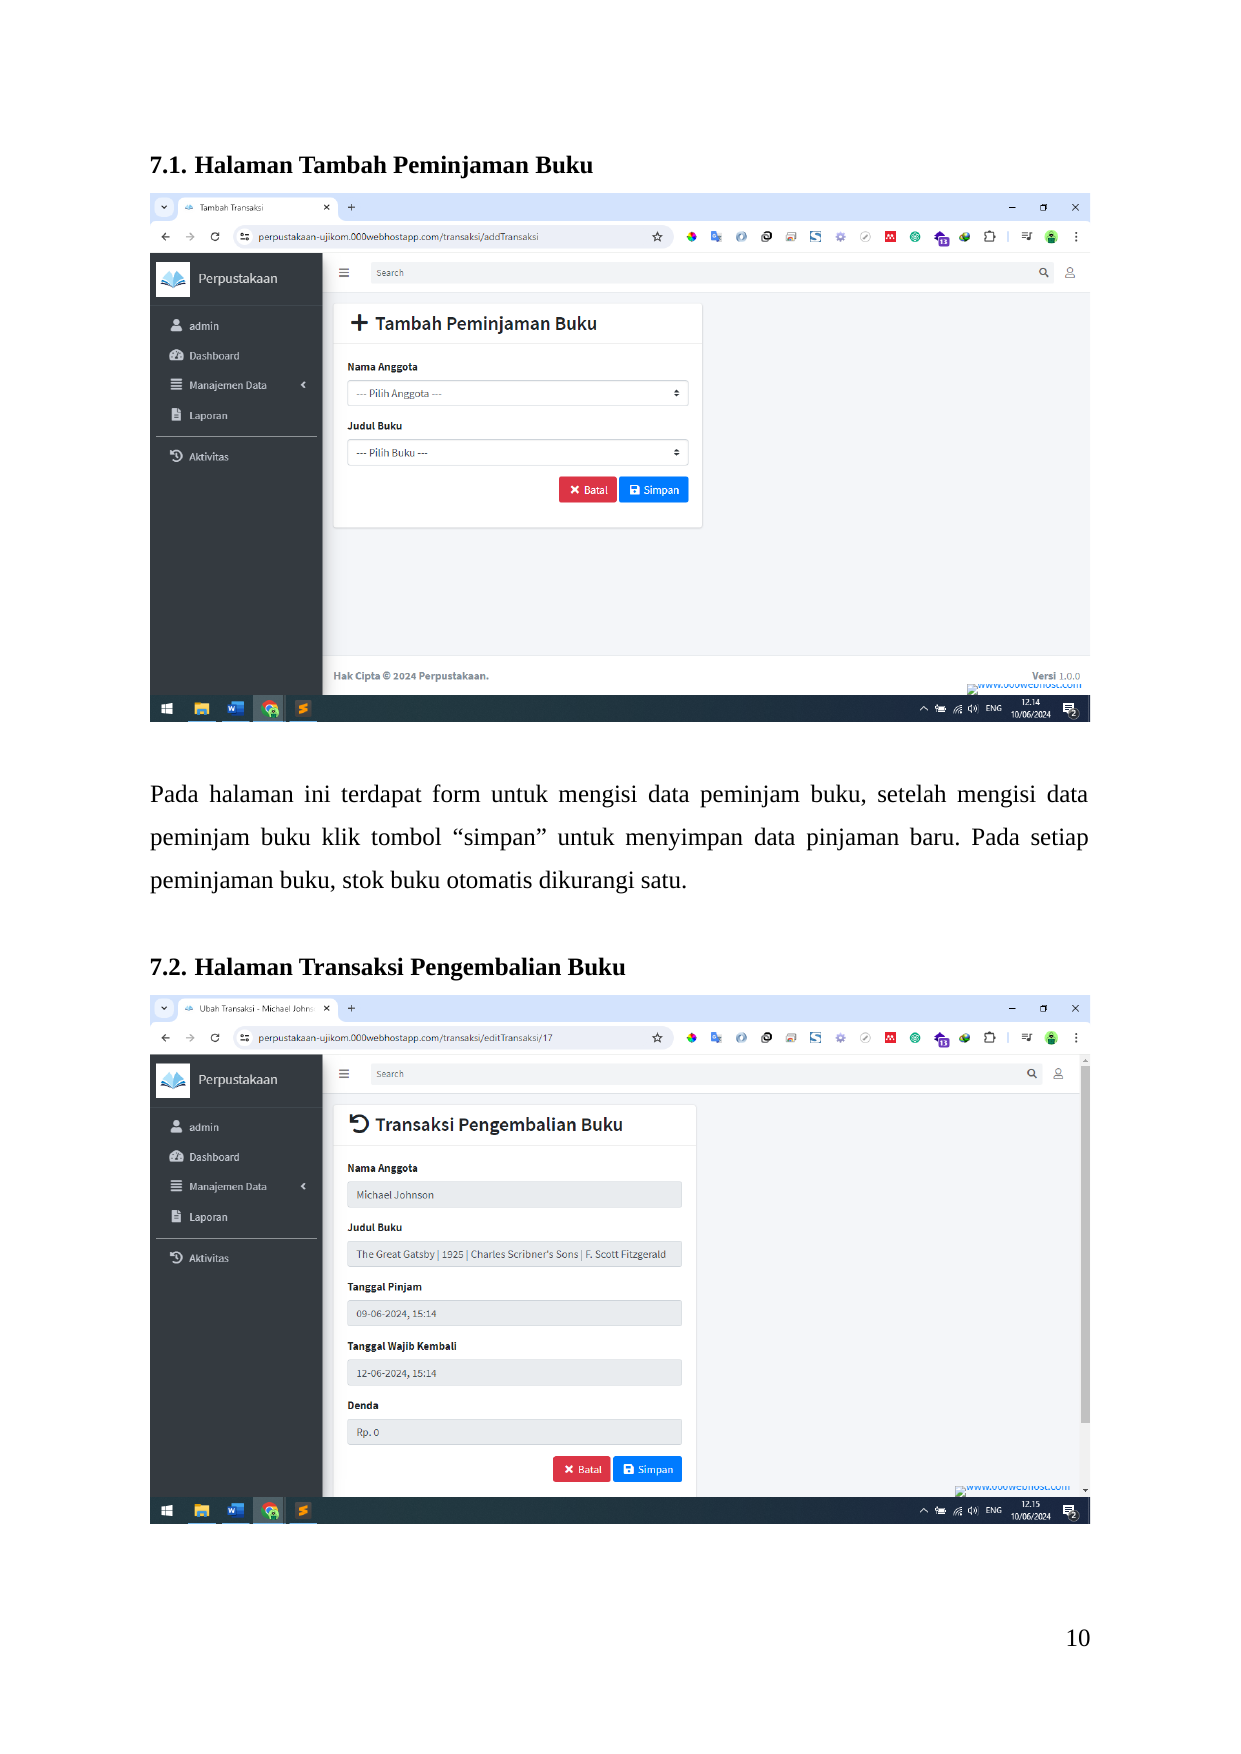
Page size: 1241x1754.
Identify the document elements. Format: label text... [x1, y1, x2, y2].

subtitle Halaman Tambah Peminjaman Buku [149, 150, 1090, 179]
picture [150, 193, 1091, 722]
subtitle Halaman Transaksi Pengembalian Buku [149, 952, 1090, 981]
text Pada halaman ini terdapat form untuk mengisi data peminjam buku, setelah mengisi data peminjam buku klik tombol “simpan” untuk menyimpan data pinjaman baru. Pada setiap peminjaman buku, stok buku otomatis dikurangi satu. [150, 779, 1090, 894]
picture [150, 995, 1091, 1524]
